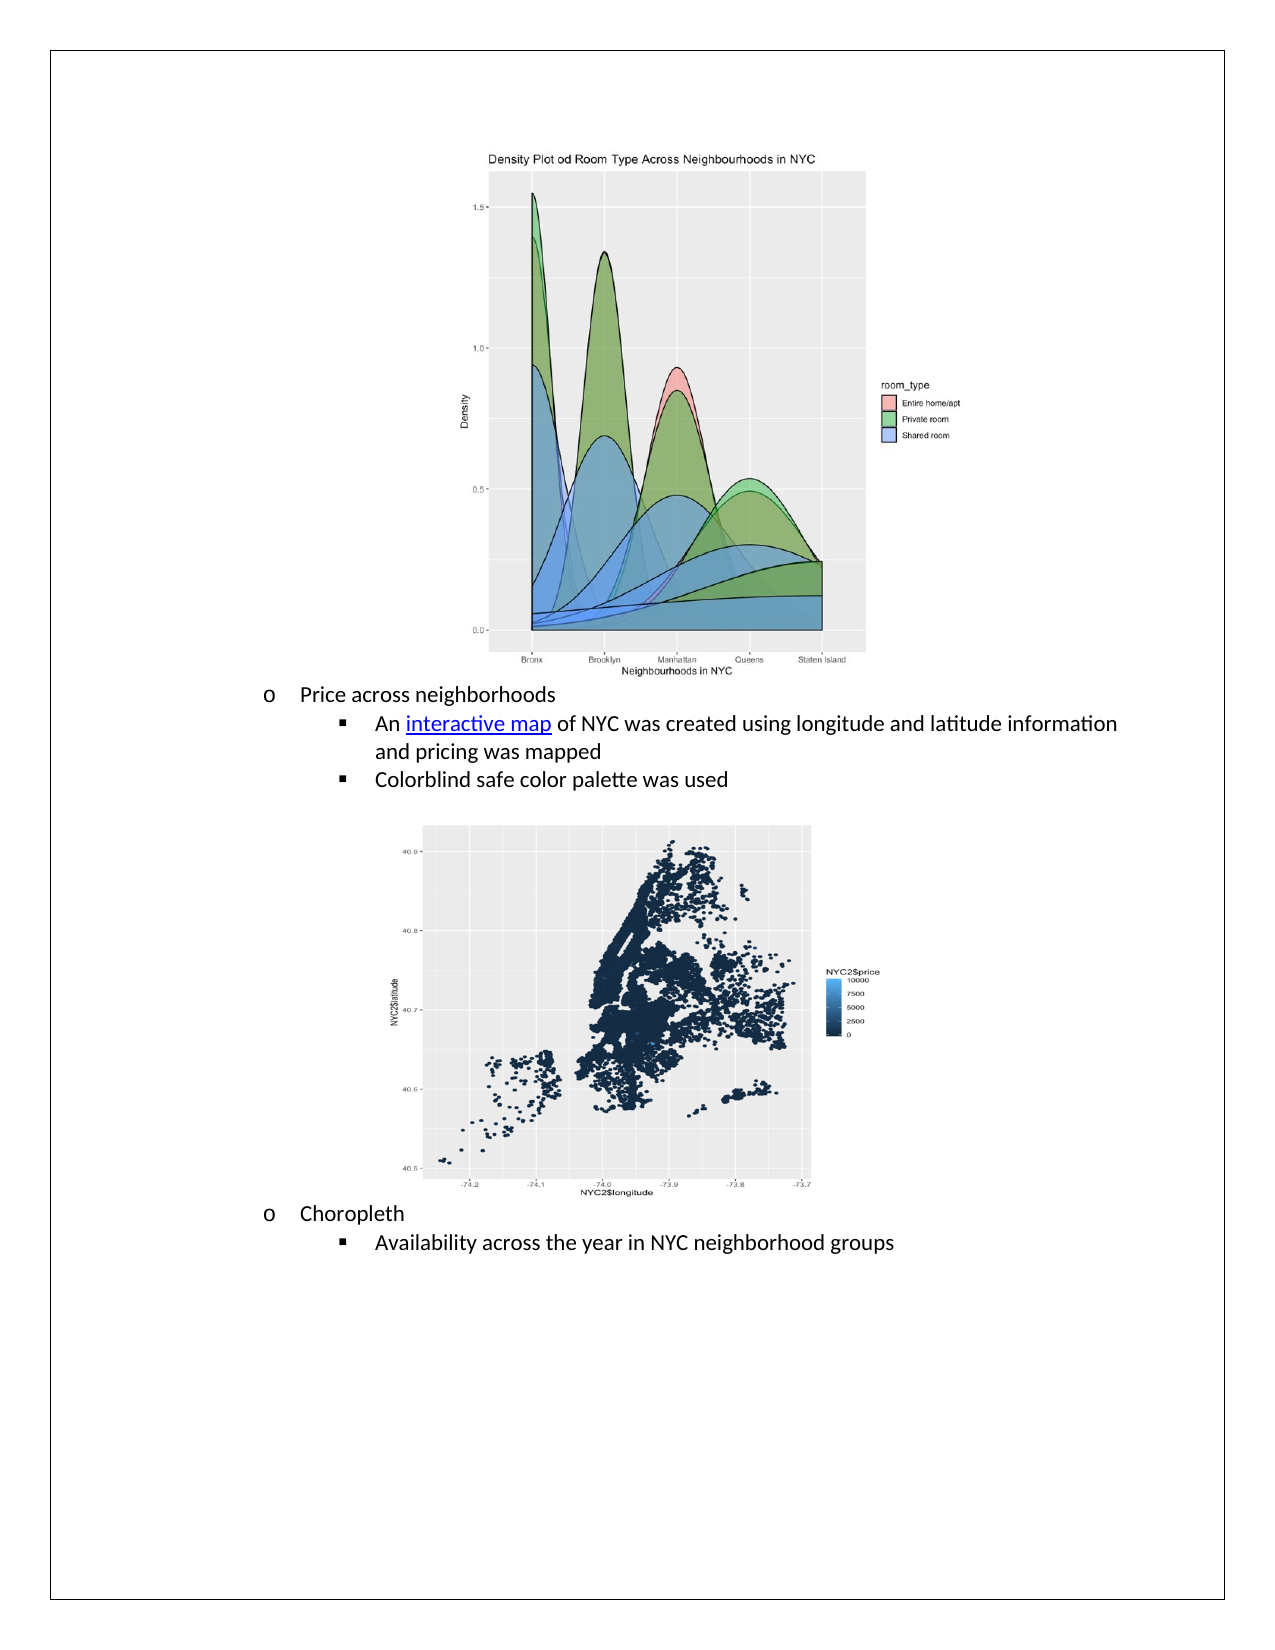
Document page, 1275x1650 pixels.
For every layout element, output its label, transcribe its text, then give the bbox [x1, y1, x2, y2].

list Choropleth [262, 1199, 1125, 1228]
list An interactive map of NYC was created using longitude and latitude information and pricing was mapped [337, 709, 1125, 765]
list Colorblind safe color palette was used [337, 765, 1125, 793]
picture [385, 821, 890, 1200]
list Price across neighborhoods [262, 680, 1125, 709]
picture [455, 150, 970, 681]
list Availability across the year in NYC neighborhood groups [337, 1228, 1125, 1256]
